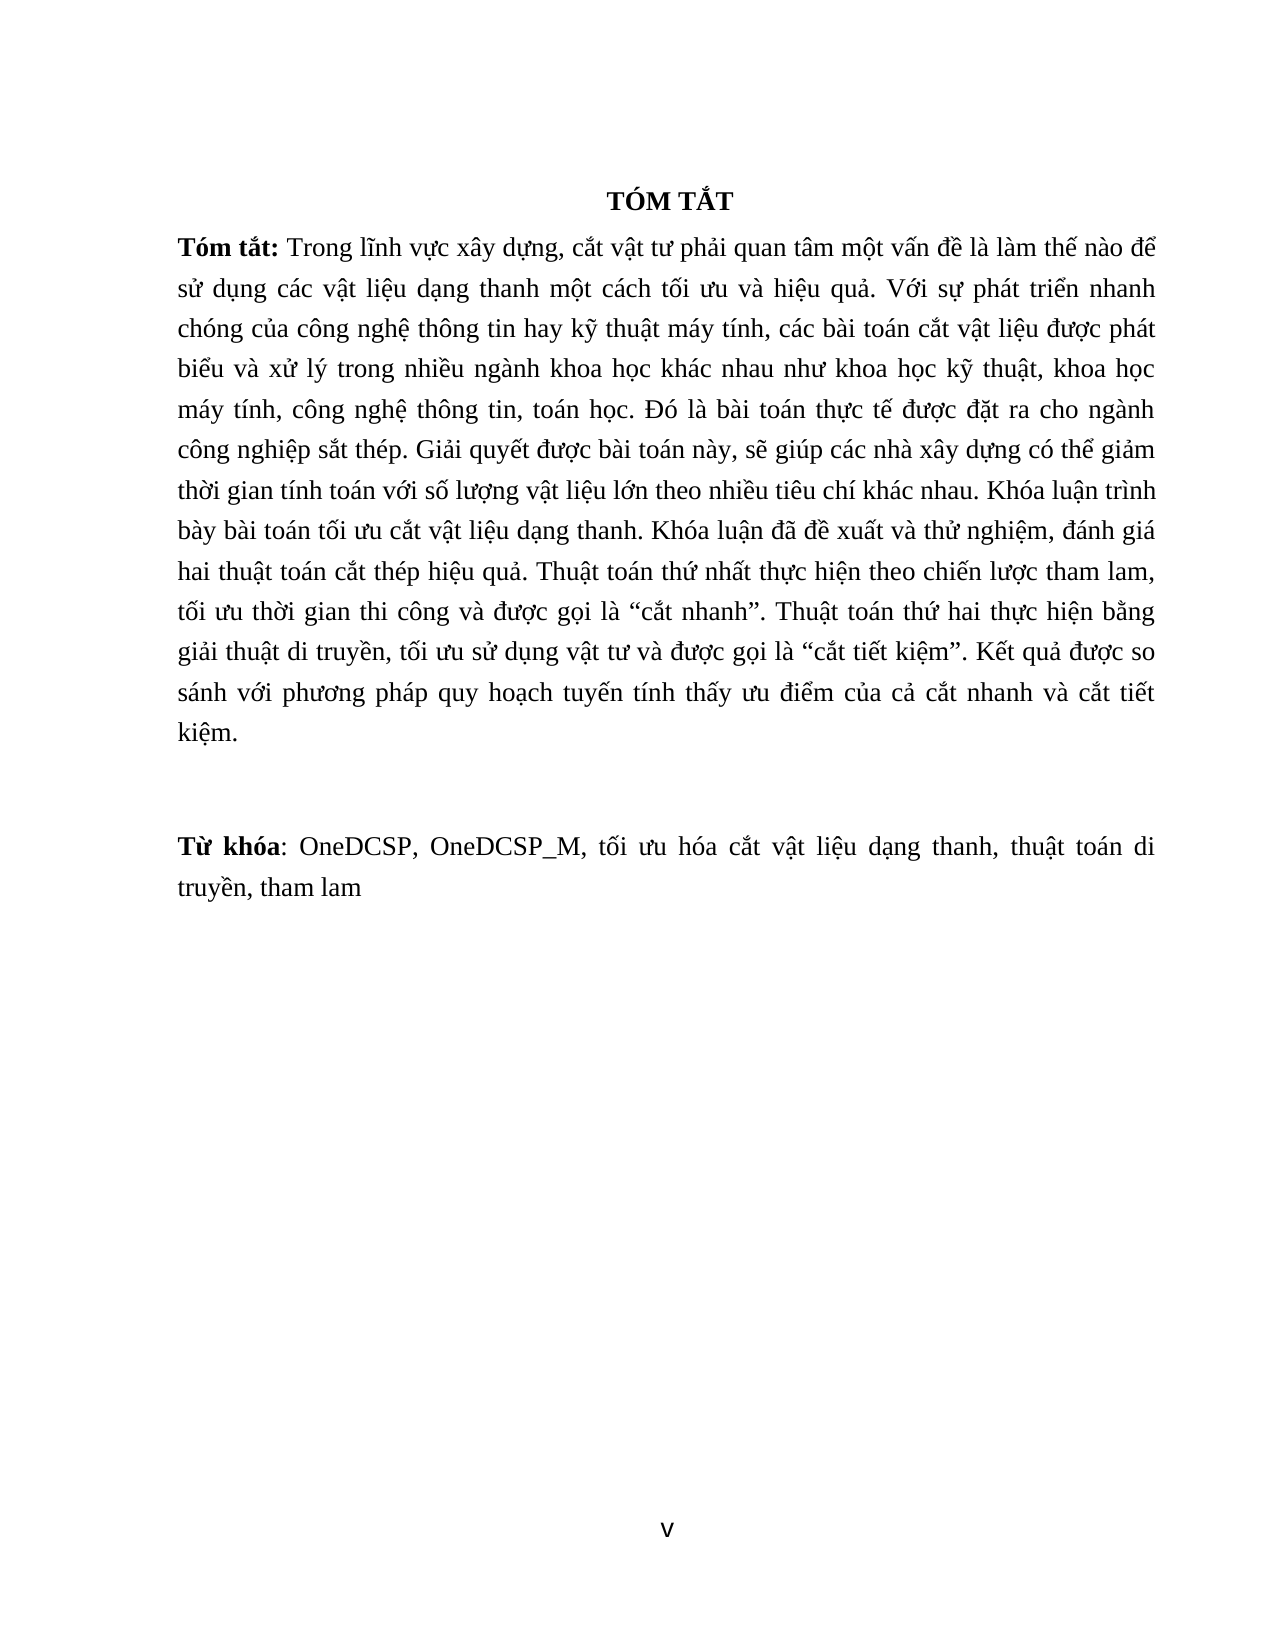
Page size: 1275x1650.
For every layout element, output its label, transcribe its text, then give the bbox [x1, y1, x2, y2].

text Từ khóa: OneDCSP, OneDCSP_M, tối ưu hóa cắt vật liệu dạng thanh, thuật toán di truyền, tham lam [177, 830, 1157, 902]
subtitle TÓM TẮT [177, 185, 1157, 216]
text Tóm tắt: Trong lĩnh vực xây dựng, cắt vật tư phải quan tâm một vấn đề là làm thế nào để sử dụng các vật liệu dạng thanh một cách tối ưu và hiệu quả. Với sự phát triển nhanh chóng của công nghệ thông tin hay kỹ thuật máy tính, các bài toán cắt vật liệu được phát biểu và xử lý trong nhiều ngành khoa học khác nhau như khoa học kỹ thuật, khoa học máy tính, công nghệ thông tin, toán học. Đó là bài toán thực tế được đặt ra cho ngành công nghiệp sắt thép. Giải quyết được bài toán này, sẽ giúp các nhà xây dựng có thể giảm thời gian tính toán với số lượng vật liệu lớn theo nhiều tiêu chí khác nhau. Khóa luận trình bày bài toán tối ưu cắt vật liệu dạng thanh. Khóa luận đã đề xuất và thử nghiệm, đánh giá hai thuật toán cắt thép hiệu quả. Thuật toán thứ nhất thực hiện theo chiến lược tham lam, tối ưu thời gian thi công và được gọi là “cắt nhanh”. Thuật toán thứ hai thực hiện bằng giải thuật di truyền, tối ưu sử dụng vật tư và được gọi là “cắt tiết kiệm”. Kết quả được so sánh với phương pháp quy hoạch tuyến tính thấy ưu điểm của cả cắt nhanh và cắt tiết kiệm. [177, 231, 1157, 747]
